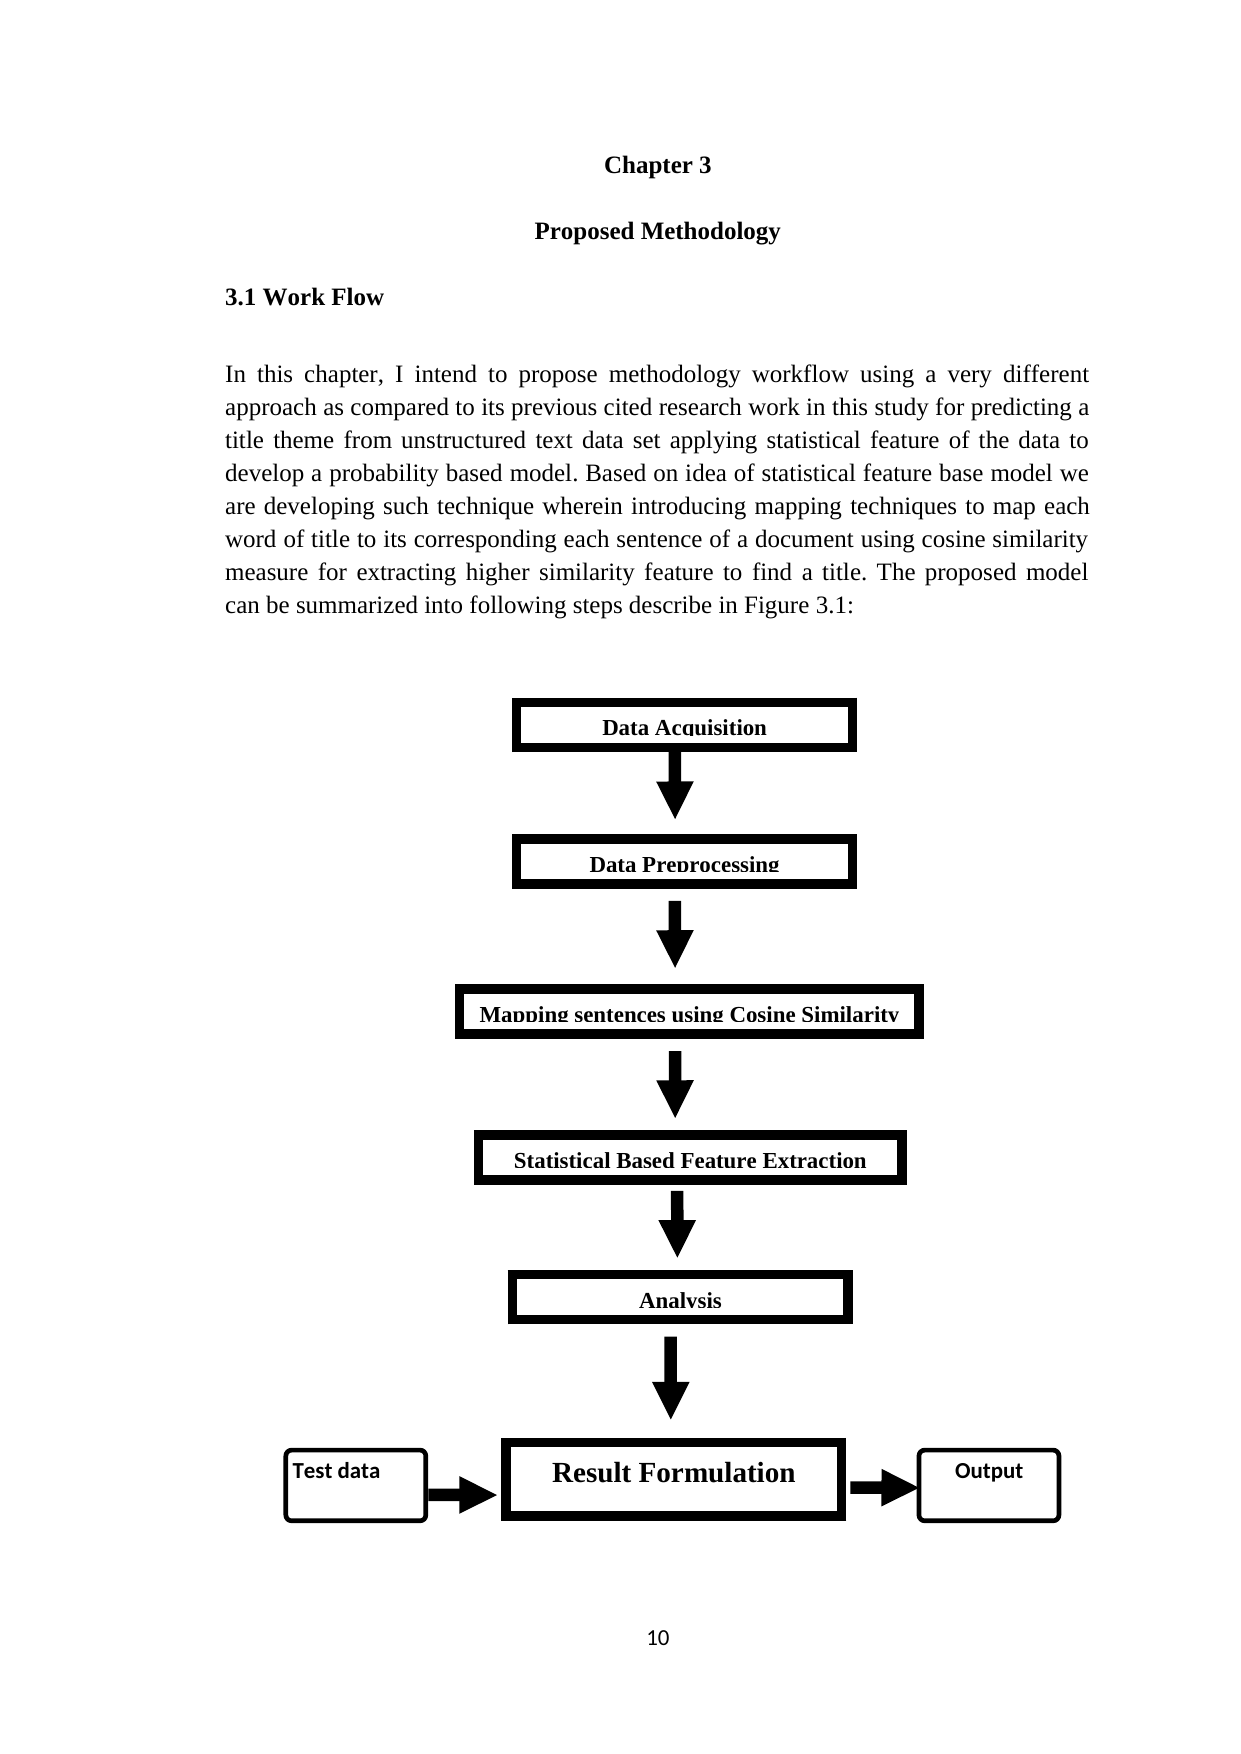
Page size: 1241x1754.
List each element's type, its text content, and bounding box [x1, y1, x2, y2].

text Chapter 3 [225, 150, 1090, 179]
text Proposed Methodology [225, 216, 1090, 245]
text 3.1 Work Flow [225, 249, 1090, 311]
text In this chapter, I intend to propose methodology workflow using a very different approach as compared to its previous cited research work in this study for predicting a title theme from unstructured text data set applying statistical feature of the data to develop a probability based model. Based on idea of statistical feature base model we are developing such technique wherein introducing mapping techniques to map each word of title to its corresponding each sentence of a document using cosine similarity measure for extracting higher similarity feature to find a title. The proposed model can be summarized into following steps describe in Figure 3.1: [225, 359, 1090, 619]
